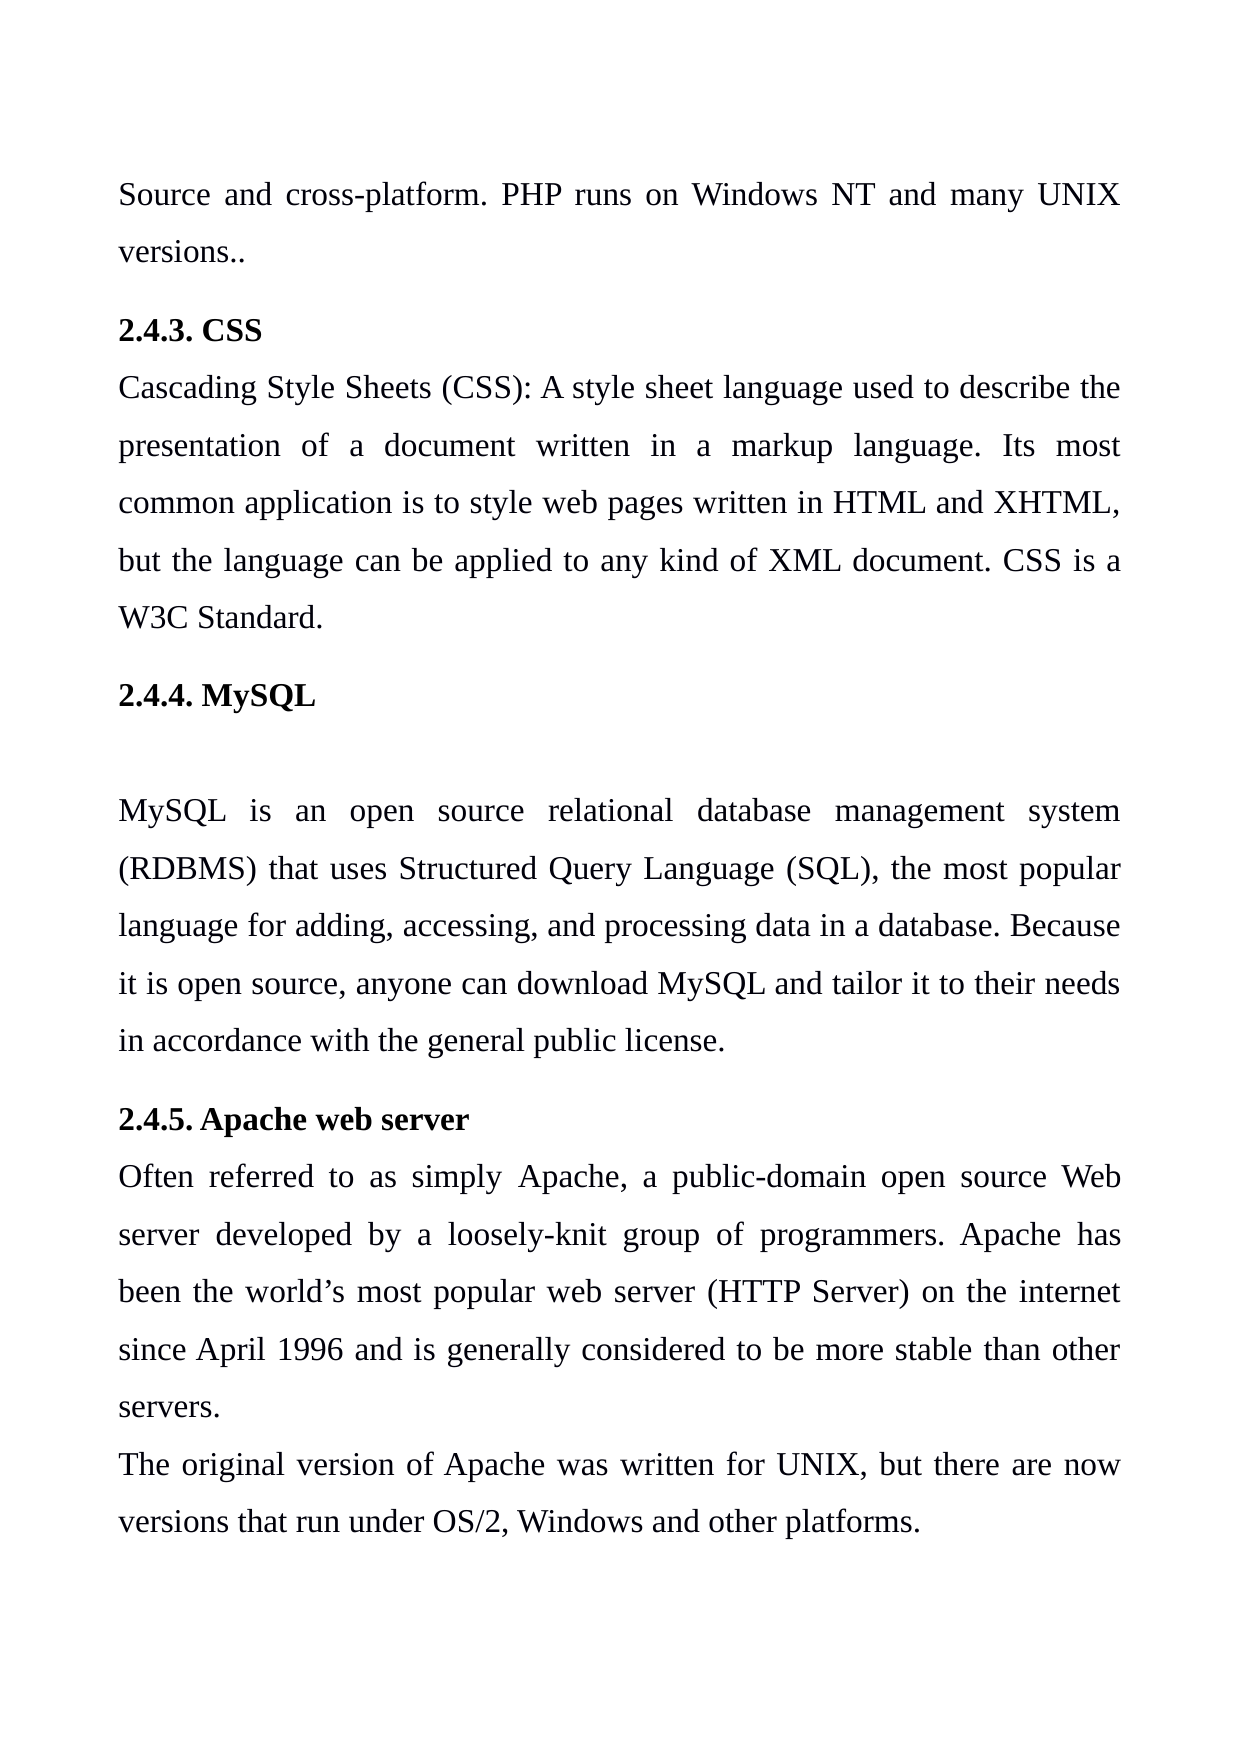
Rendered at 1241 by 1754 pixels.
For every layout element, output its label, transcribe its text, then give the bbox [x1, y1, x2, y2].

subtitle 2.4.4. MySQL [118, 676, 1122, 714]
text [118, 174, 1122, 270]
text The original version of Apache was written for UNIX, but there are now versions that run under OS/2, Windows and other platforms. [118, 1444, 1122, 1540]
text Often referred to as simply Apache, a public-domain open source Web server developed by a loosely-knit group of programmers. Apache has been the world’s most popular web server (HTTP Server) on the internet since April 1996 and is generally considered to be more stable than other servers. [118, 1157, 1122, 1425]
subtitle 2.4.5. Apache web server [118, 1099, 1122, 1137]
text Cascading Style Sheets (CSS): A style sheet language used to describe the presentation of a document written in a markup language. Its most common application is to style web pages written in HTML and XHTML, but the language can be applied to any kind of XML document. CSS is a W3C Standard. [118, 367, 1122, 636]
subtitle 2.4.3. CSS [118, 310, 1122, 348]
text MySQL is an open source relational database management system (RDBMS) that uses Structured Query Language (SQL), the most popular language for adding, accessing, and processing data in a database. Because it is open source, anyone can download MySQL and tailor it to their needs in accordance with the general public license. [118, 791, 1122, 1059]
